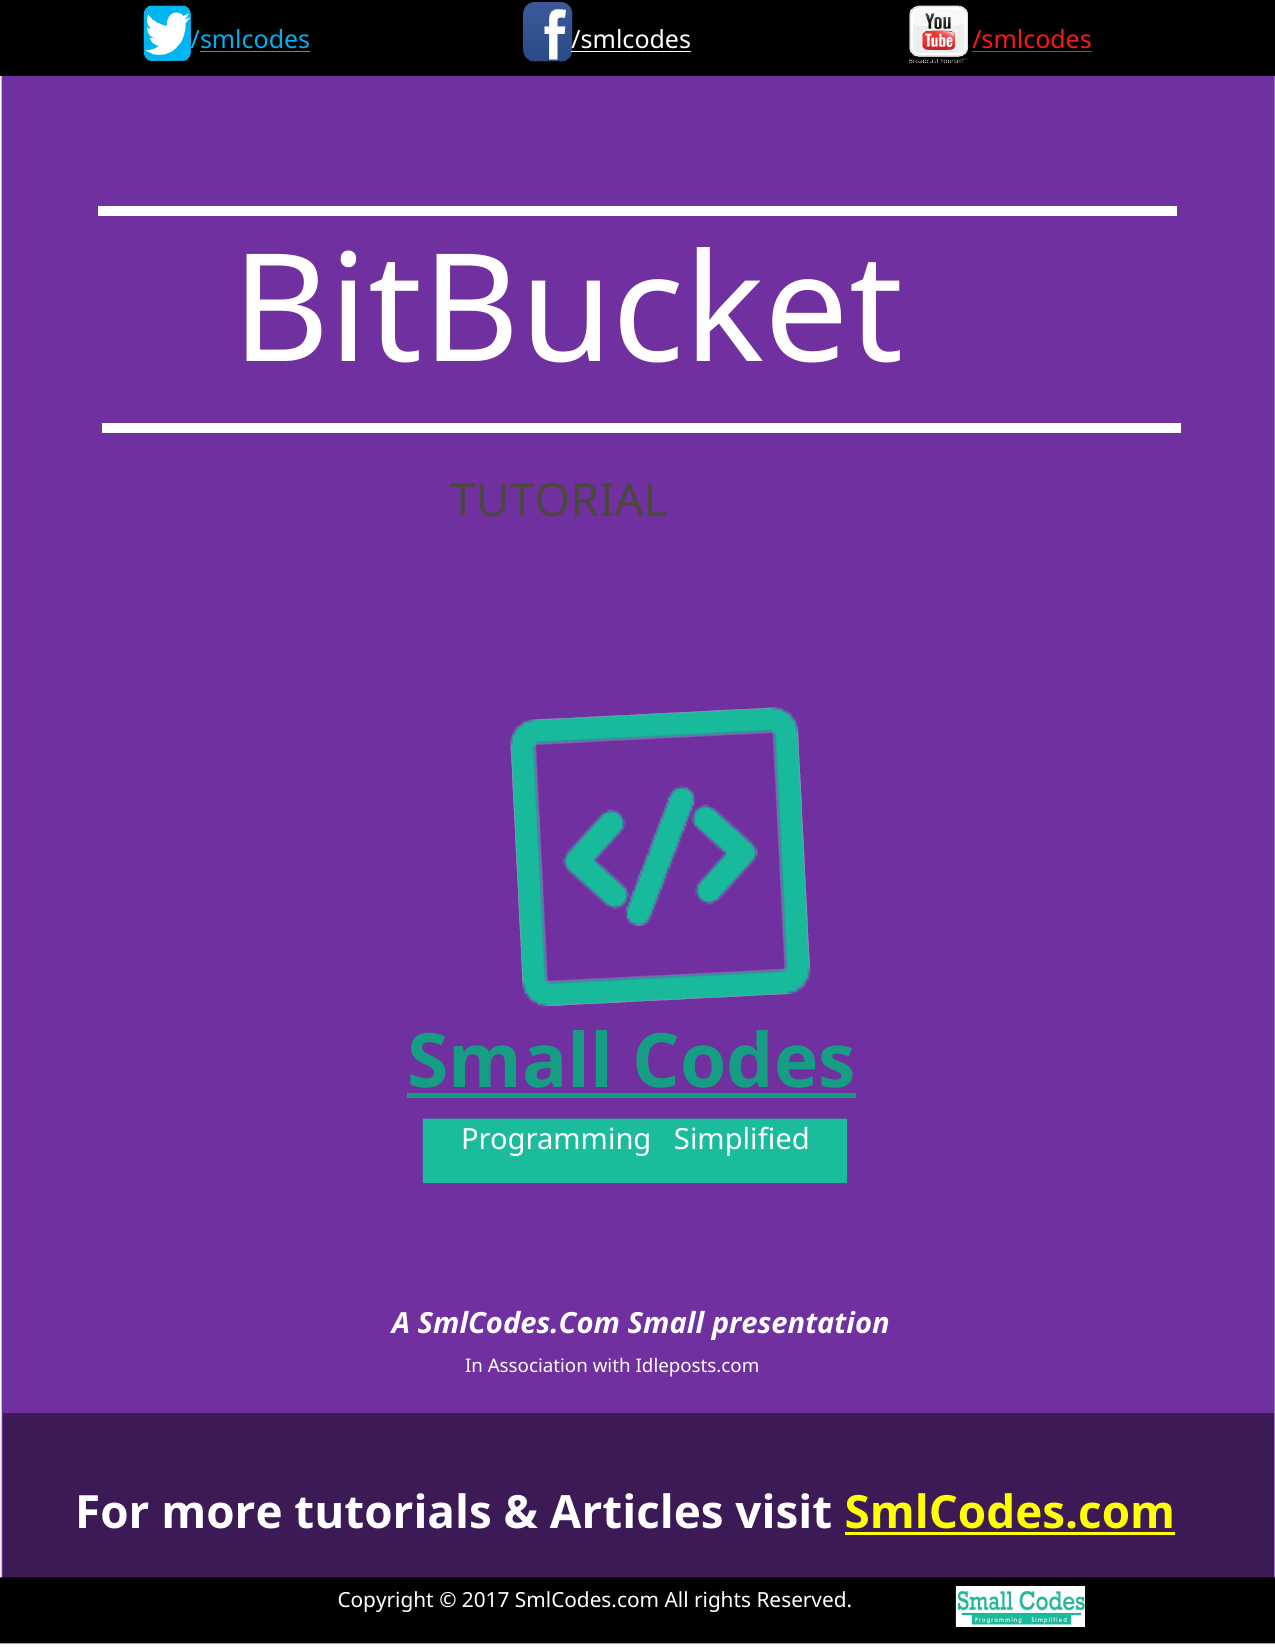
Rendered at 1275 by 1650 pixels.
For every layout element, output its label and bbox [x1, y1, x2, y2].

picture [185, 4, 192, 10]
picture [521, 0, 574, 63]
picture [510, 707, 810, 1006]
picture [148, 13, 187, 54]
picture [955, 1586, 1085, 1627]
picture [142, 53, 147, 62]
picture [903, 3, 974, 65]
picture [142, 4, 150, 13]
